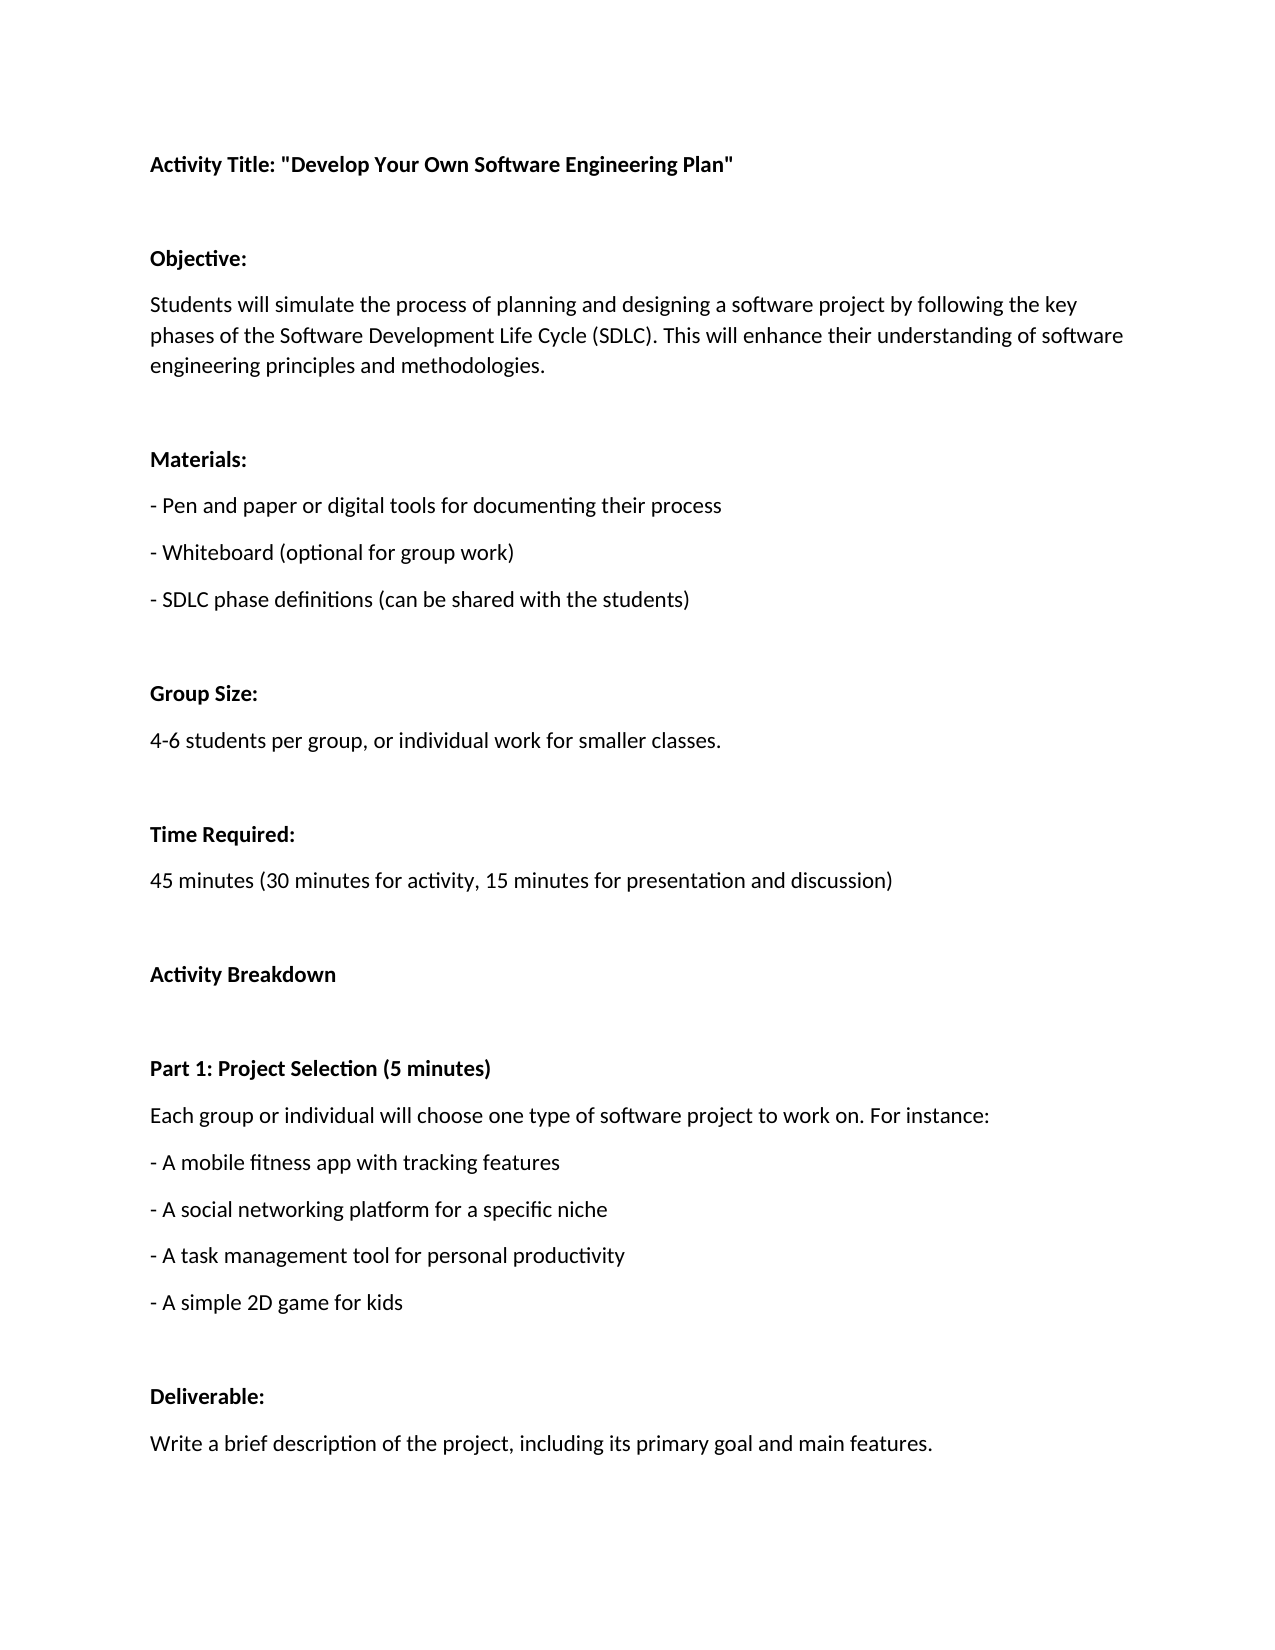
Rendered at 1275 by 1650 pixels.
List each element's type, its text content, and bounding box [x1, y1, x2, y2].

text Students will simulate the process of planning and designing a software project by following the key phases of the Software Development Life Cycle (SDLC). This will enhance their understanding of software engineering principles and methodologies. [150, 291, 1125, 379]
text - A simple 2D game for kids [150, 1288, 1125, 1317]
text - SDLC phase definitions (can be shared with the students) [150, 585, 1125, 613]
text Time Required: [150, 820, 1125, 848]
text Write a brief description of the project, including its primary goal and main features. [150, 1429, 1125, 1457]
text Part 1: Project Selection (5 minutes) [150, 1054, 1125, 1082]
text Deliverable: [150, 1382, 1125, 1410]
text - A task management tool for personal productivity [150, 1242, 1125, 1270]
text Activity Breakdown [150, 960, 1125, 988]
text - Whiteboard (optional for group work) [150, 538, 1125, 567]
text 45 minutes (30 minutes for activity, 15 minutes for presentation and discussion) [150, 867, 1125, 895]
text 4-6 students per group, or individual work for smaller classes. [150, 726, 1125, 754]
text Each group or individual will choose one type of software project to work on. For instance: [150, 1101, 1125, 1129]
text - A mobile fitness app with tracking features [150, 1148, 1125, 1176]
text Objective: [150, 244, 1125, 272]
text Activity Title: "Develop Your Own Software Engineering Plan" [150, 150, 1125, 178]
text - Pen and paper or digital tools for documenting their process [150, 492, 1125, 520]
text Materials: [150, 445, 1125, 473]
text - A social networking platform for a specific niche [150, 1195, 1125, 1223]
text Group Size: [150, 679, 1125, 707]
